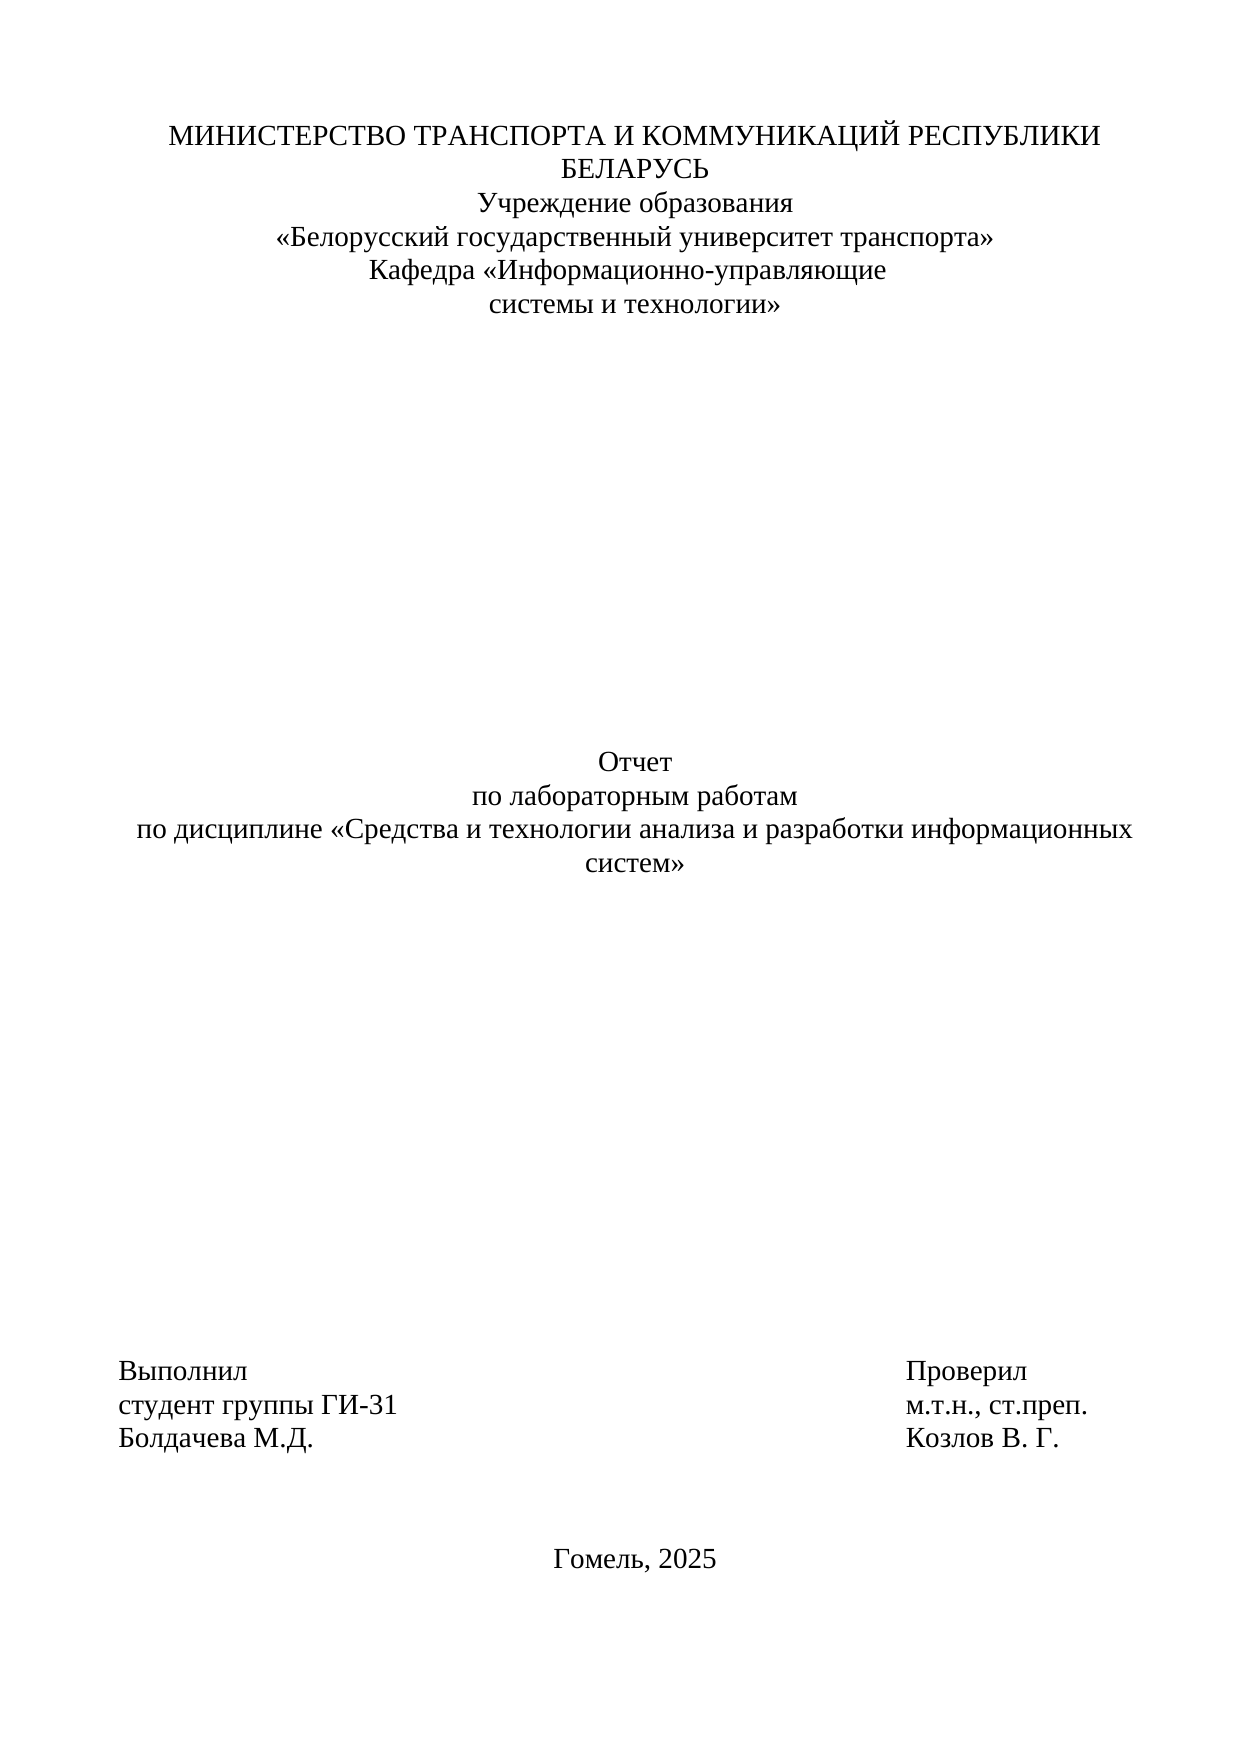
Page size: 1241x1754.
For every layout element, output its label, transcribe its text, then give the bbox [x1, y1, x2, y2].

text Выполнил Проверил [118, 1353, 1152, 1387]
text Учреждение образования [118, 185, 1152, 219]
text МИНИСТЕРСТВО ТРАНСПОРТА И КОММУНИКАЦИЙ РЕСПУБЛИКИ БЕЛАРУСЬ [118, 118, 1152, 185]
text Болдачева М.Д. Козлов В. Г. [118, 1421, 1152, 1454]
text по дисциплине «Средства и технологии анализа и разработки информационных систем» [118, 811, 1152, 878]
text Кафедра «Информационно-управляющие системы и технологии» [118, 252, 1152, 319]
text Гомель, 2025 [118, 1542, 1152, 1575]
text студент группы ГИ-31 м.т.н., ст.преп. [118, 1387, 1152, 1421]
text «Белорусский государственный университет транспорта» [118, 219, 1152, 252]
text Отчет по лабораторным работам [118, 744, 1152, 811]
